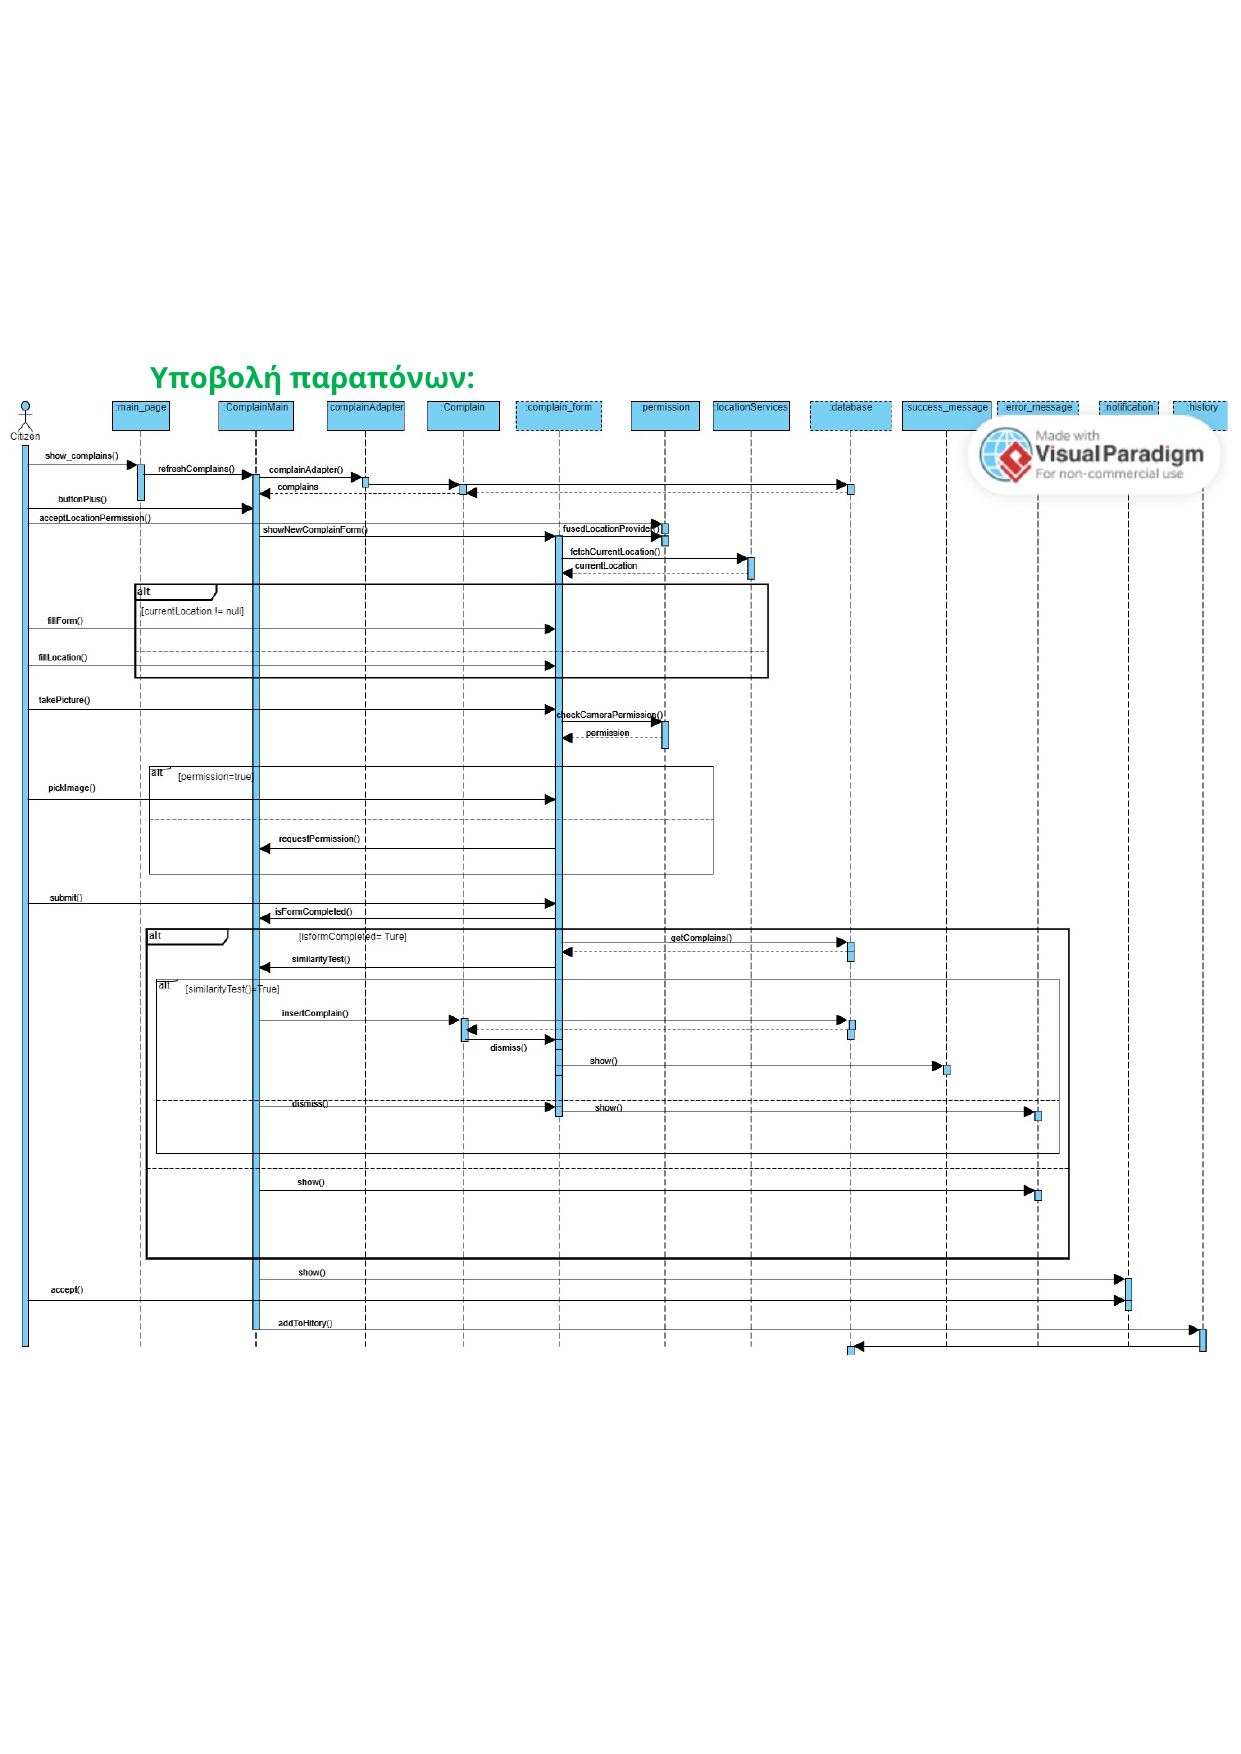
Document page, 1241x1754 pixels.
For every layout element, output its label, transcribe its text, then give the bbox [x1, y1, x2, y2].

picture [0, 401, 1227, 1355]
text Υποβολή παραπόνων: [150, 357, 1090, 397]
